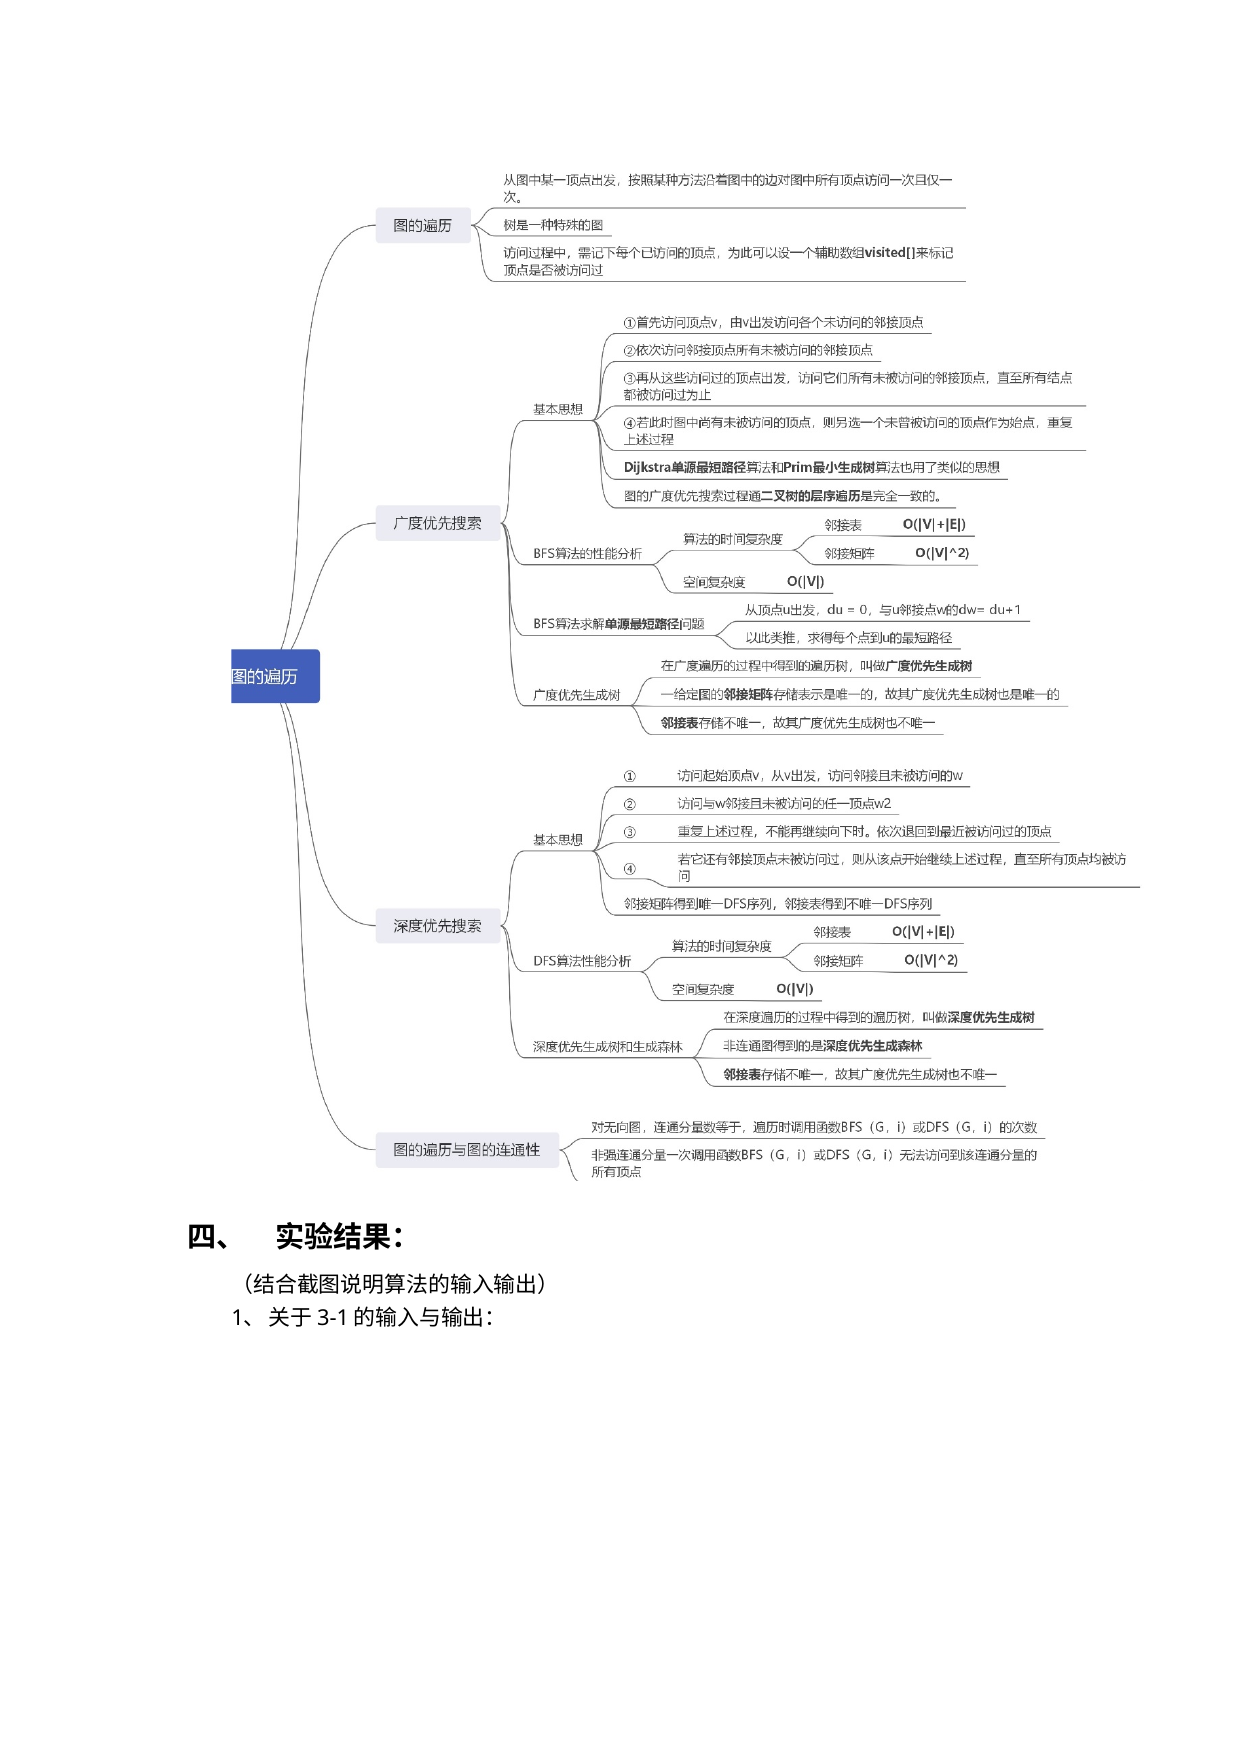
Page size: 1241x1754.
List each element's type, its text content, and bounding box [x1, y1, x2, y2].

text （结合截图说明算法的输入输出） [231, 1267, 1053, 1299]
list 关于3-1的输入与输出： [231, 1299, 1053, 1332]
list 实验结果： [187, 1202, 1053, 1267]
picture [231, 162, 1147, 1181]
